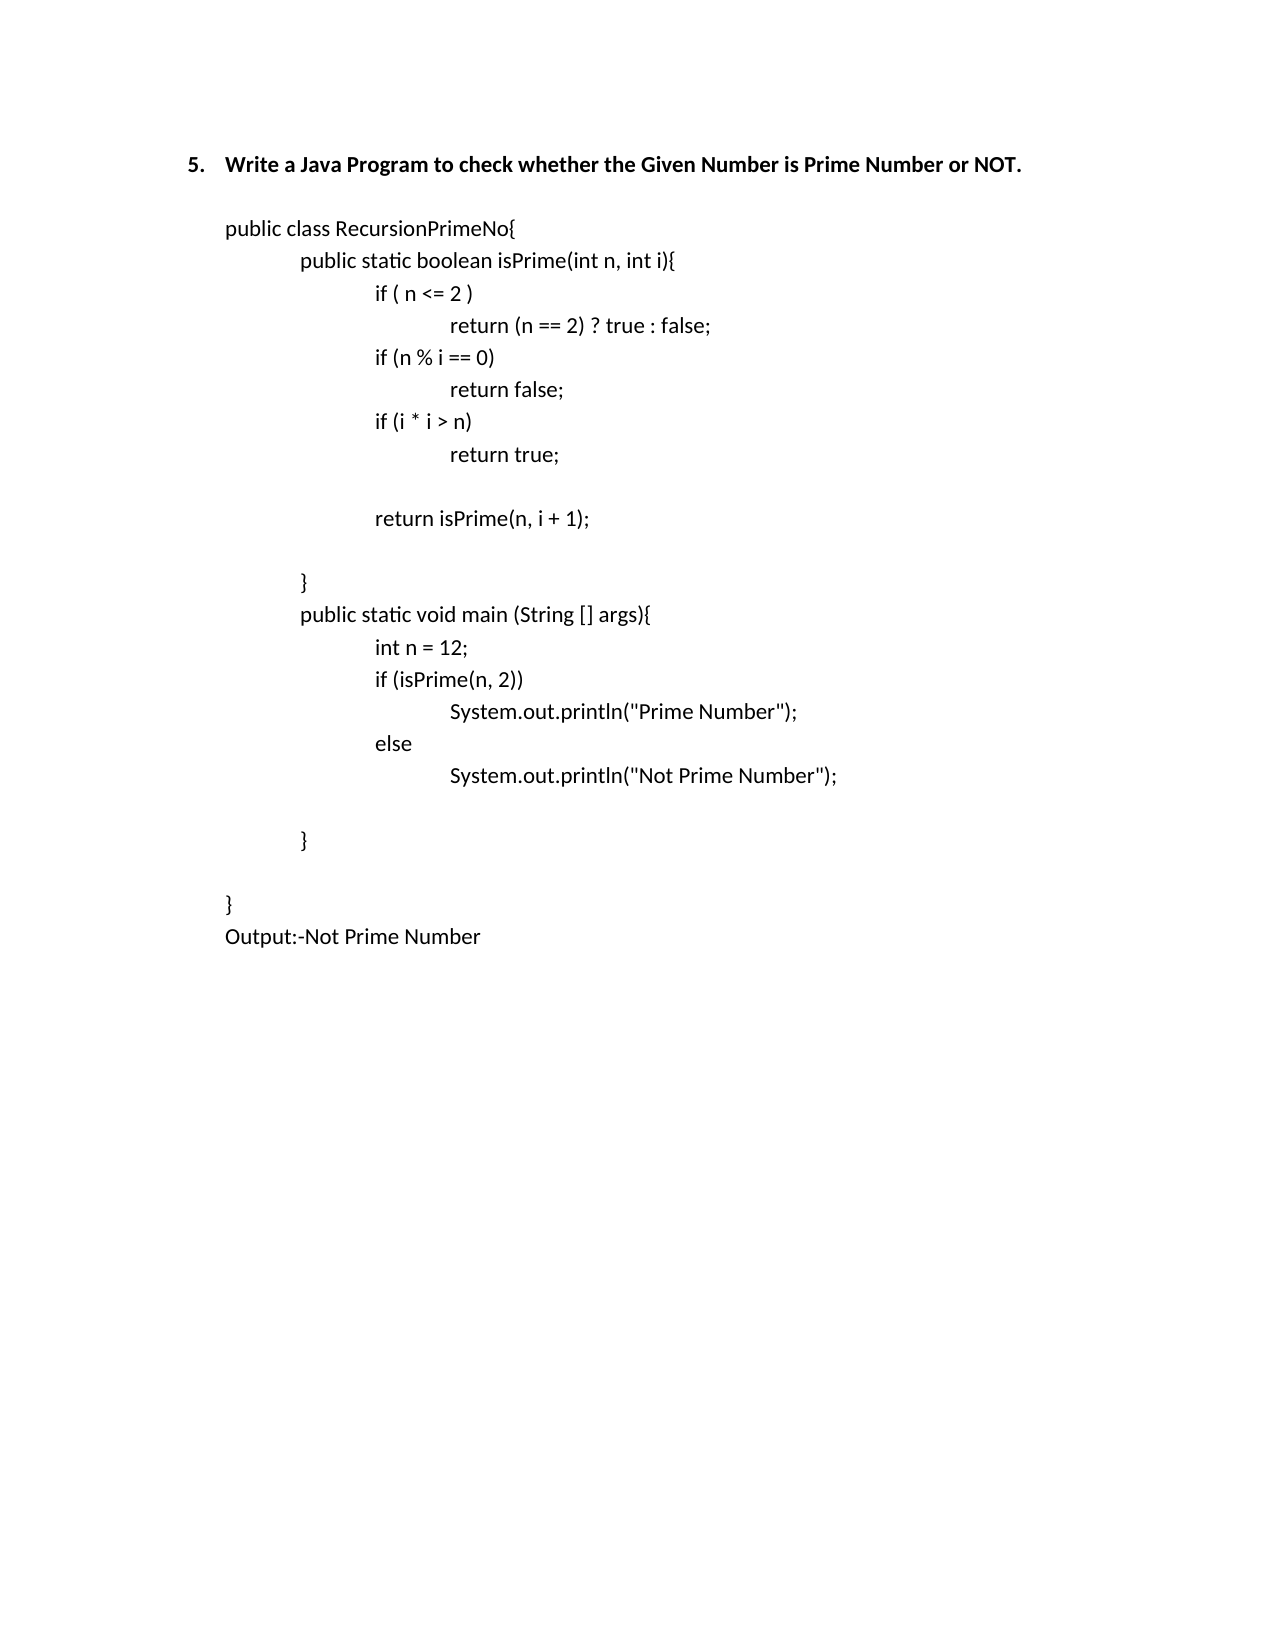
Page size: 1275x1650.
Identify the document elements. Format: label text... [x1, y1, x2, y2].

list if (isPrime(n, 2)) [225, 665, 1125, 693]
list return (n == 2) ? true : false; [225, 311, 1125, 339]
list public static boolean isPrime(int n, int i){ [225, 247, 1125, 274]
list System.out.println("Not Prime Number"); [225, 762, 1125, 789]
list if ( n <= 2 ) [225, 279, 1125, 307]
list return isPrime(n, i + 1); [225, 504, 1125, 532]
list } [225, 826, 1125, 854]
list if (n % i == 0) [225, 343, 1125, 371]
list Output:-Not Prime Number [225, 922, 1125, 951]
list return false; [225, 375, 1125, 403]
list Write a Java Program to check whether the Given Number is Prime Number or NOT. [187, 150, 1125, 178]
list int n = 12; [225, 633, 1125, 661]
list } [225, 568, 1125, 596]
list if (i * i > n) [225, 407, 1125, 436]
list else [225, 729, 1125, 757]
list } [225, 890, 1125, 918]
list return true; [225, 440, 1125, 468]
list public class RecursionPrimeNo{ [225, 214, 1125, 242]
list System.out.println("Prime Number"); [225, 697, 1125, 725]
list public static void main (String [] args){ [225, 601, 1125, 629]
